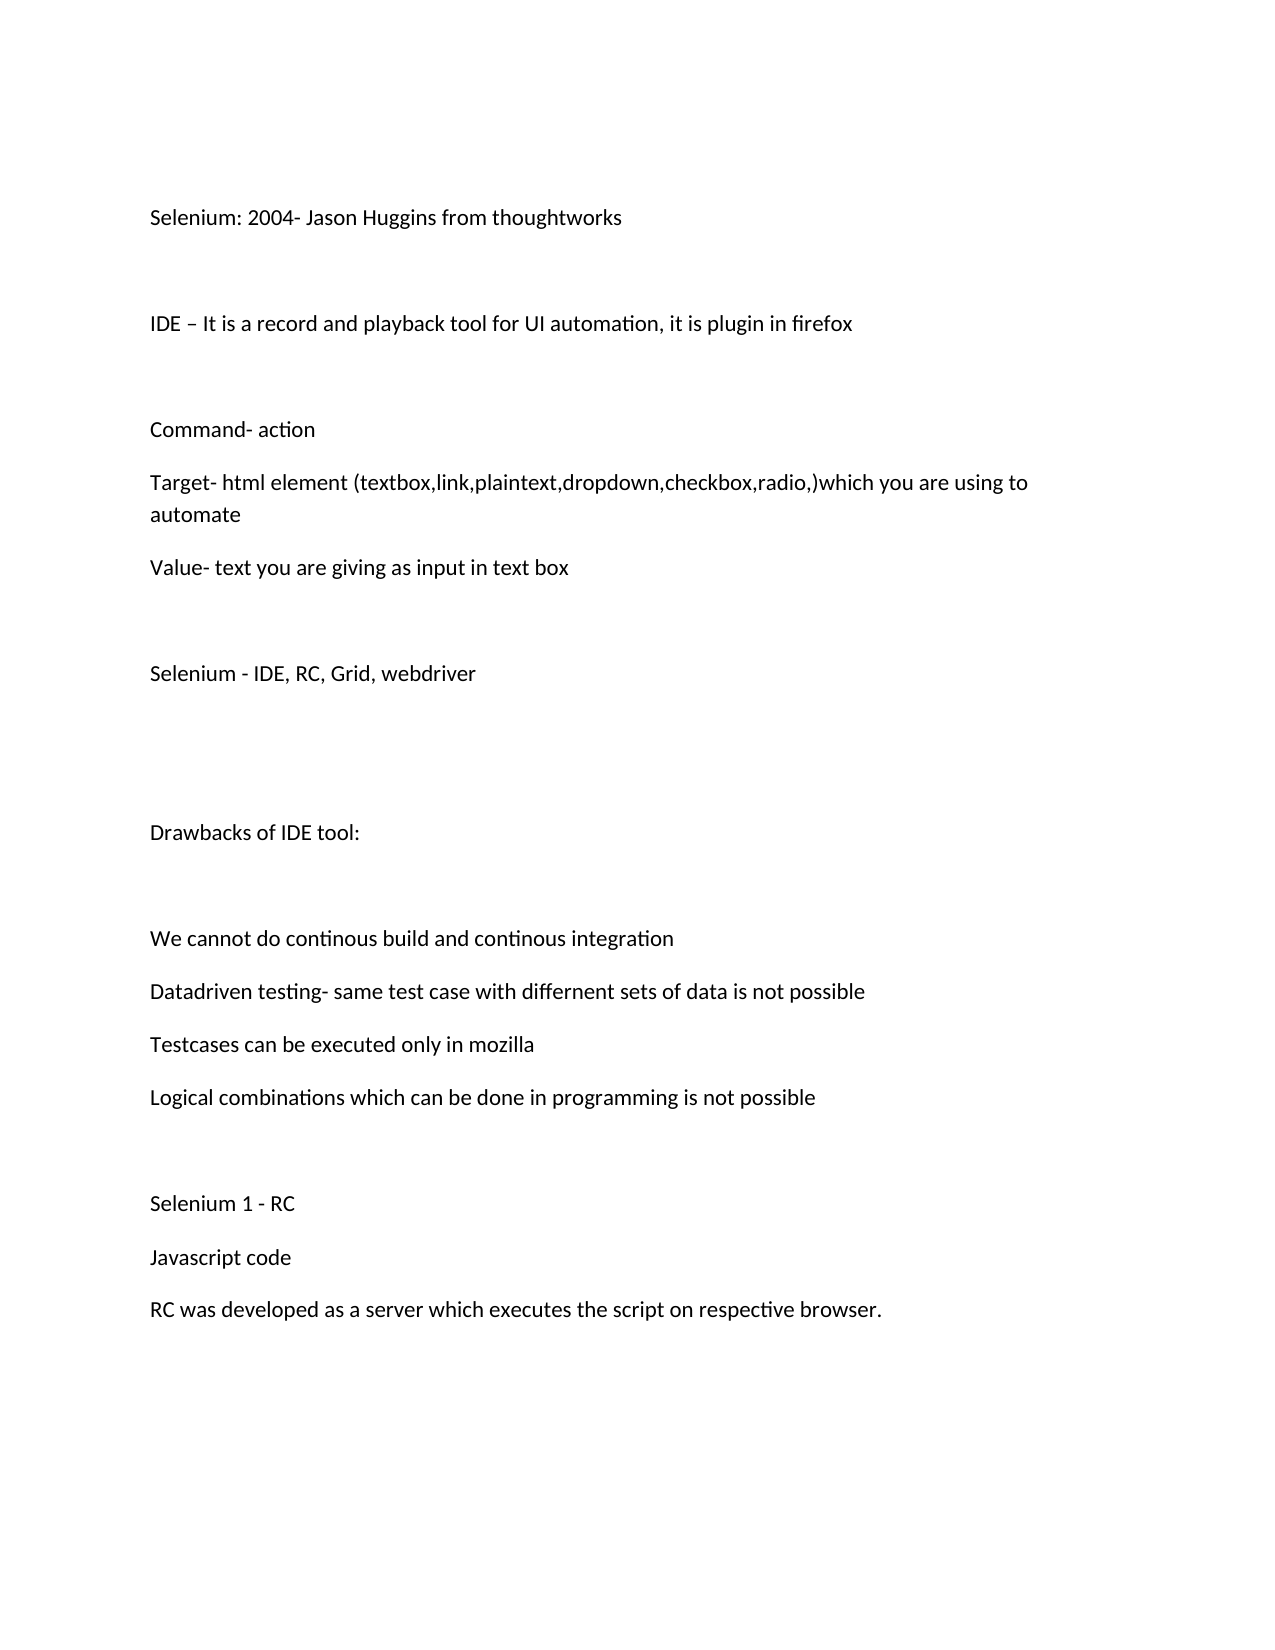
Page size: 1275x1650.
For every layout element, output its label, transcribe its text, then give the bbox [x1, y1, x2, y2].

text Testcases can be executed only in mozilla [150, 1031, 1125, 1058]
text Selenium 1 - RC [150, 1189, 1125, 1218]
text Logical combinations which can be done in programming is not possible [150, 1083, 1125, 1112]
text Selenium - IDE, RC, Grid, webdriver [150, 659, 1125, 687]
text Datadriven testing- same test case with differnent sets of data is not possible [150, 977, 1125, 1006]
text Target- html element (textbox,link,plaintext,dropdown,checkbox,radio,)which you are using to automate [150, 468, 1125, 528]
text Value- text you are giving as input in text box [150, 553, 1125, 581]
text Drawbacks of IDE tool: [150, 818, 1125, 846]
text Javascript code [150, 1243, 1125, 1271]
text IDE – It is a record and playback tool for UI automation, it is plugin in firefox [150, 309, 1125, 337]
text Command- action [150, 415, 1125, 443]
text We cannot do continous build and continous integration [150, 924, 1125, 952]
text Selenium: 2004- Jason Huggins from thoughtworks [150, 203, 1125, 231]
text RC was developed as a server which executes the script on respective browser. [150, 1296, 1125, 1324]
